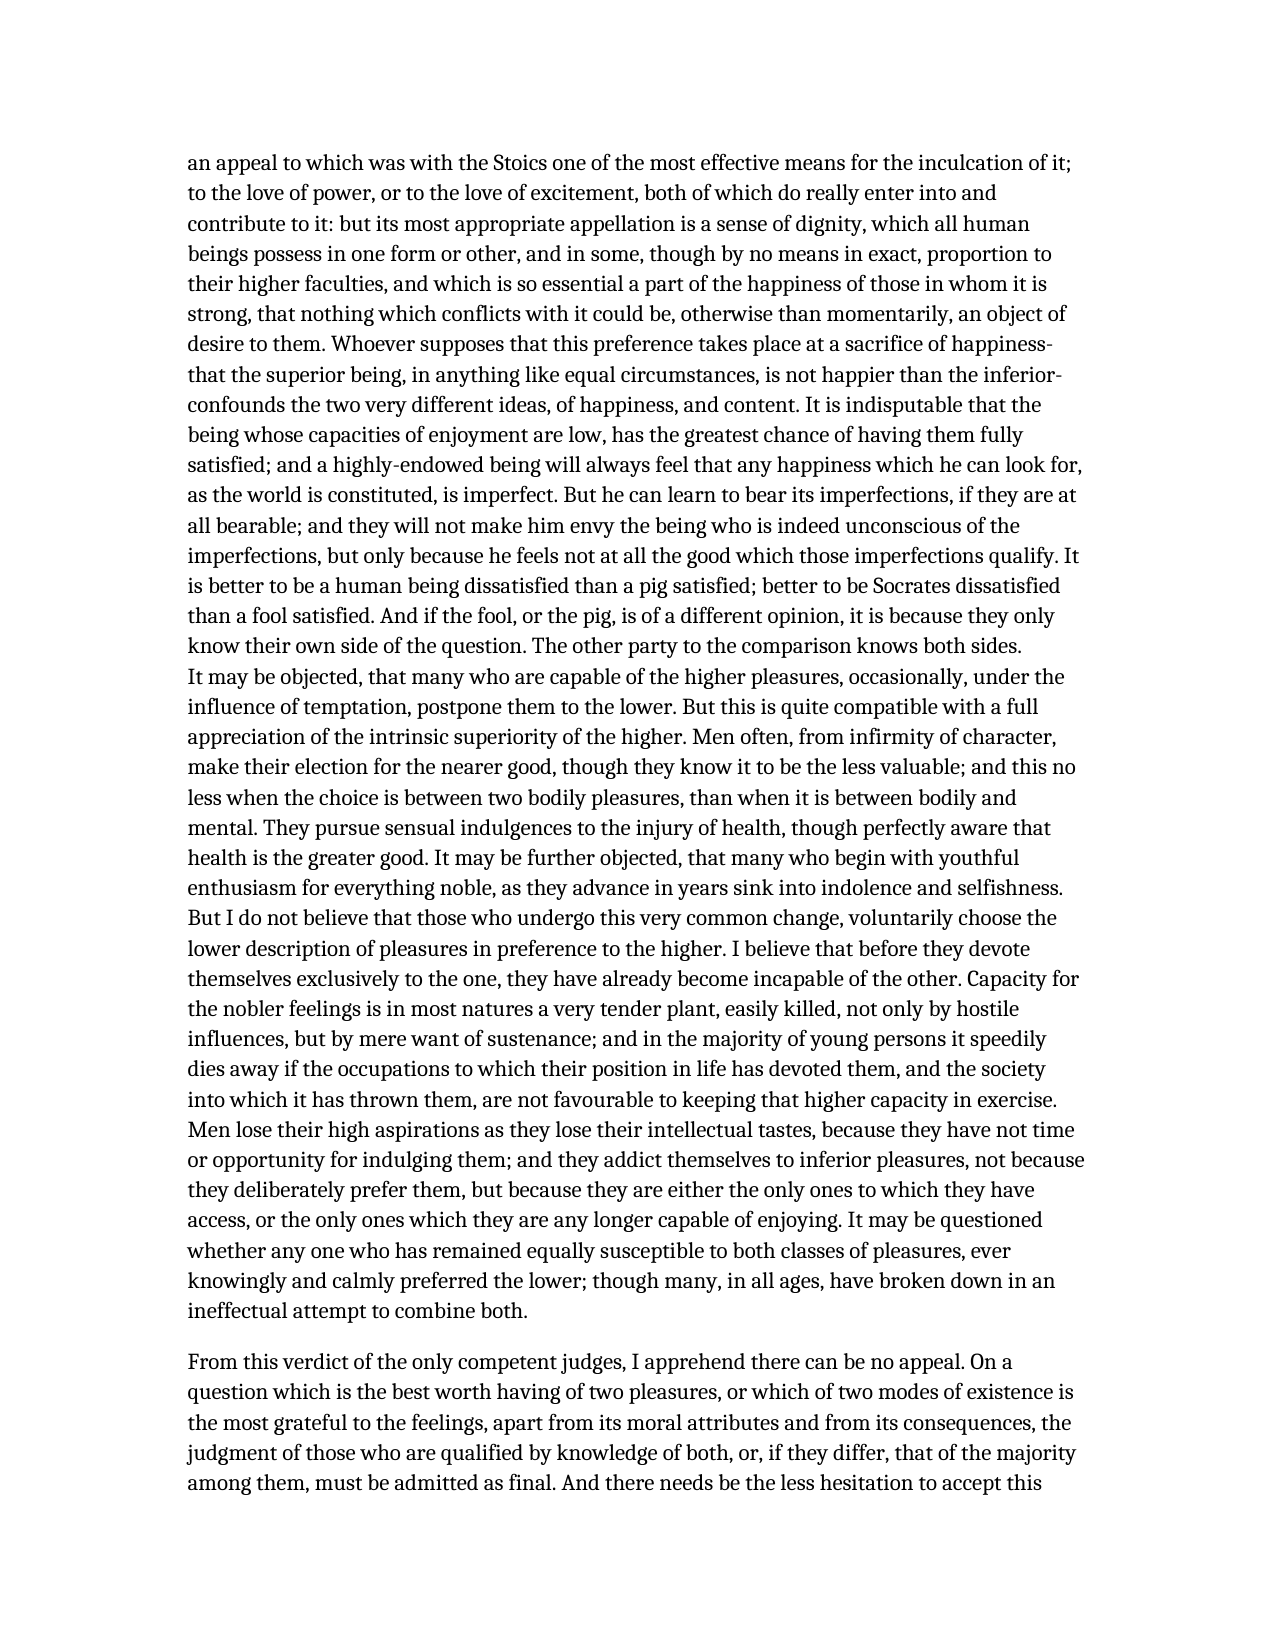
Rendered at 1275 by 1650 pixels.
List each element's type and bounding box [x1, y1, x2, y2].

text [187, 1349, 1087, 1496]
text [187, 150, 1087, 1324]
